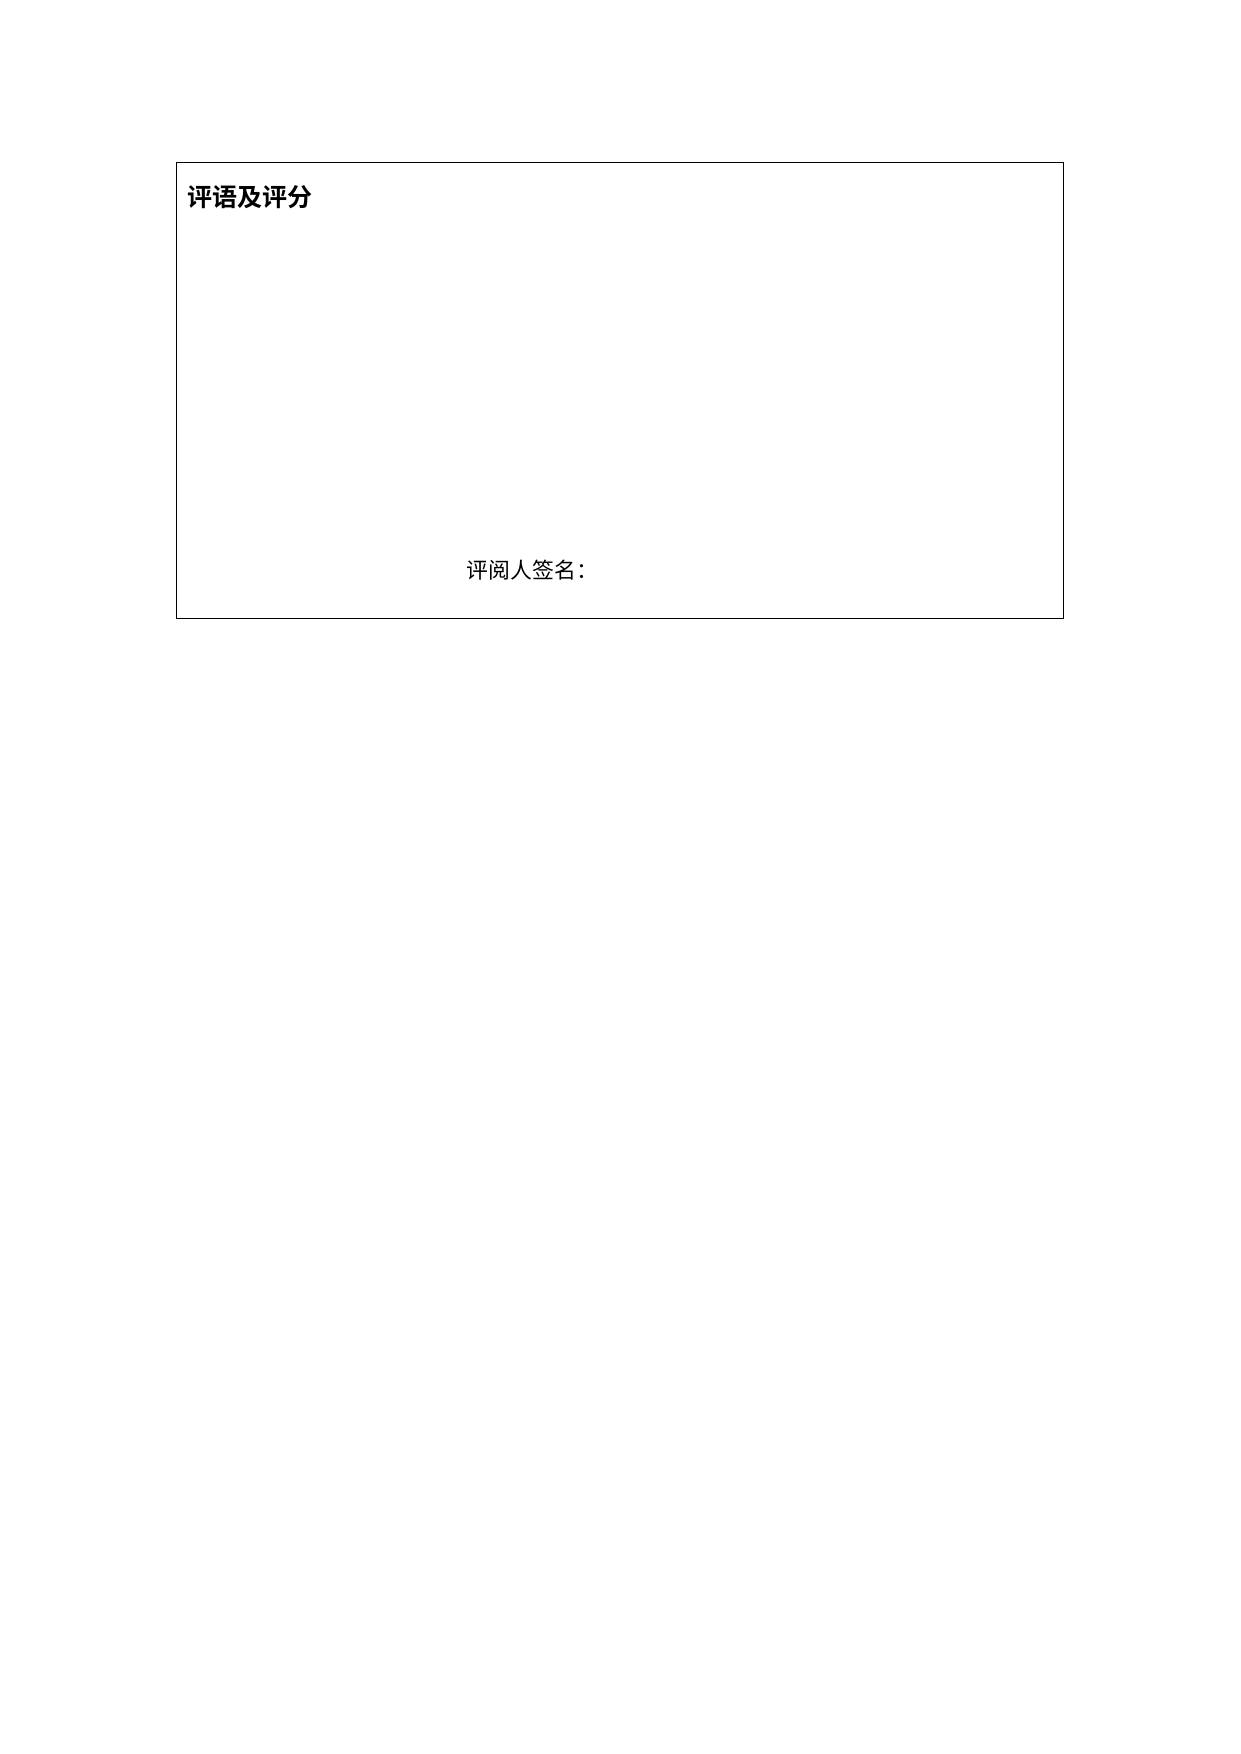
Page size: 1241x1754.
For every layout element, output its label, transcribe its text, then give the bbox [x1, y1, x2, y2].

table_header 评语及评分 评阅人签名： [177, 163, 1063, 618]
